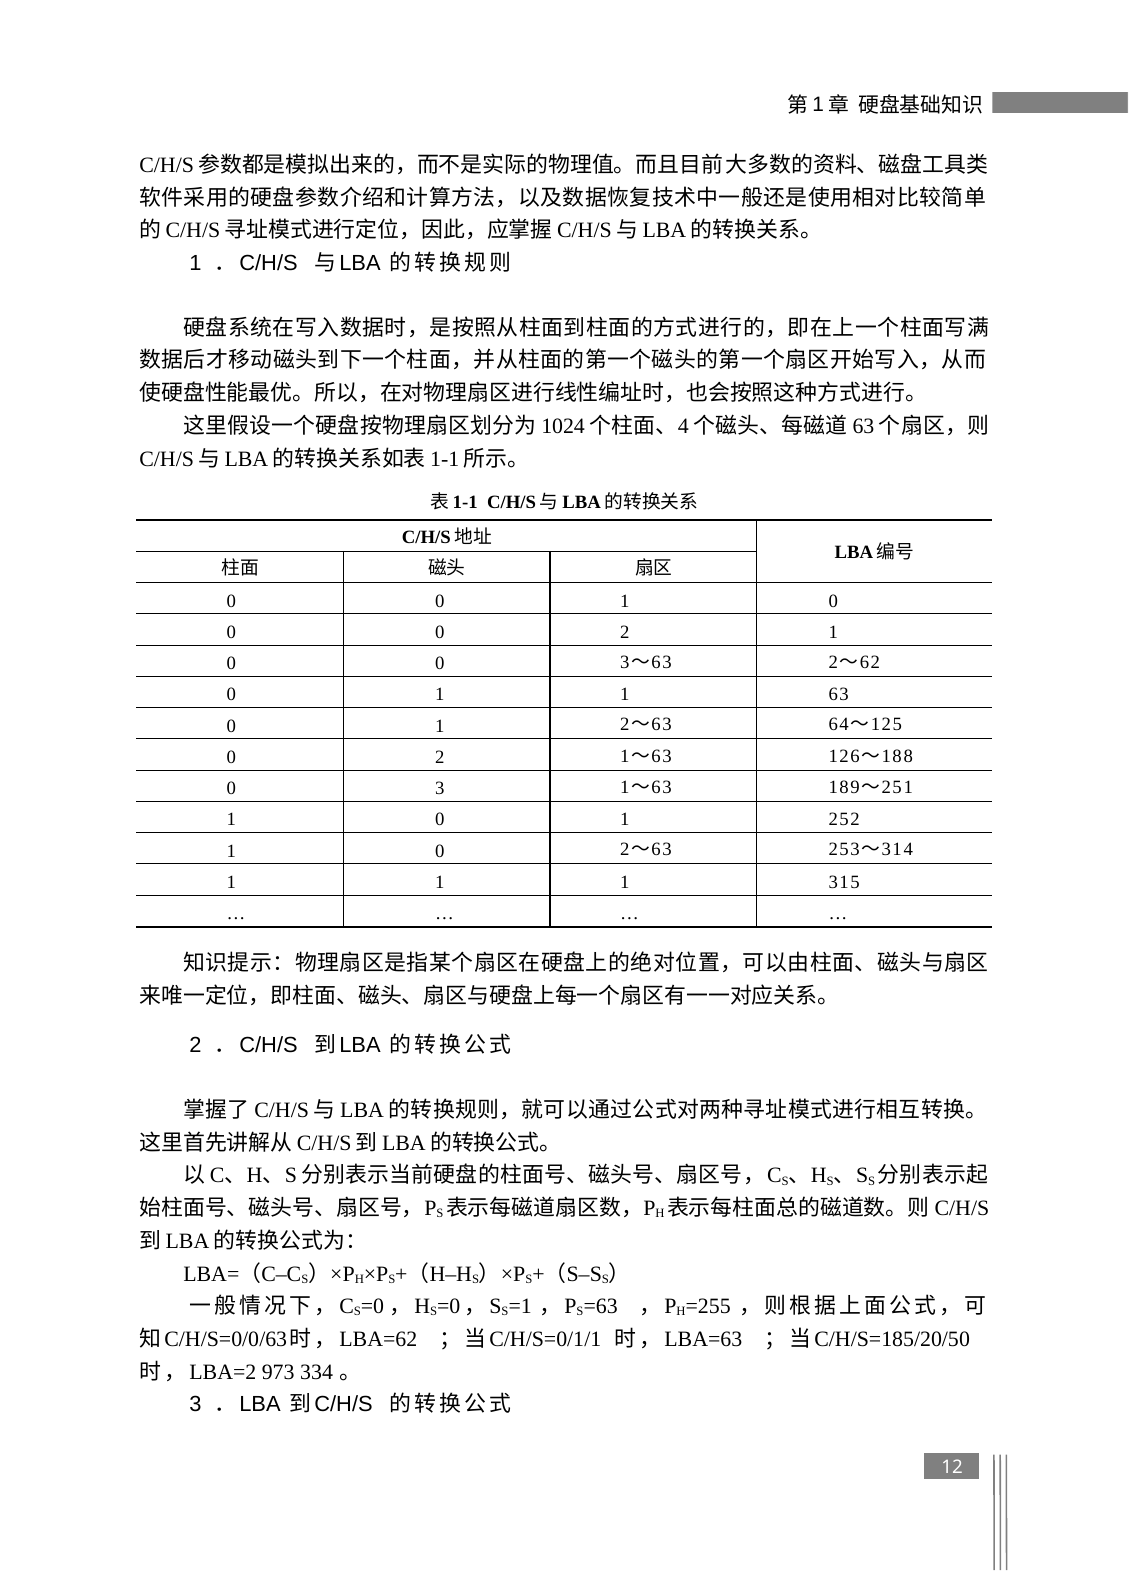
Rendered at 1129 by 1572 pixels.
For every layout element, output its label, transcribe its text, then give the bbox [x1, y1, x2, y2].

table_cell 126～188 [757, 739, 992, 769]
table_cell 扇区 [551, 552, 756, 582]
table_cell 189～251 [757, 771, 992, 801]
text 一般情况下，CS=0，HS=0，SS=1，PS=63，PH=255，则根据上面公式，可知C/H/S=0/0/63时，LBA=62；当C/H/S=0/1/1时，LBA=63；当C/H/S=185/20/50时，LBA=2 973 334。 [139, 1287, 989, 1386]
table_cell 0 [136, 771, 343, 801]
table_cell 1 [551, 677, 756, 707]
table_cell 63 [757, 677, 992, 707]
table_cell 1～63 [551, 771, 756, 801]
table_cell 253～314 [757, 833, 992, 863]
table_cell 0 [344, 802, 549, 832]
table_cell 0 [136, 583, 343, 613]
table_cell 1 [551, 583, 756, 613]
table_header LBA编号 [757, 521, 992, 582]
table_cell 2 [551, 614, 756, 644]
text 以C、H、S分别表示当前硬盘的柱面号、磁头号、扇区号，CS、HS、SS分别表示起始柱面号、磁头号、扇区号，PS表示每磁道扇区数，PH表示每柱面总的磁道数。则C/H/S到LBA的转换公式为： [139, 1156, 989, 1255]
table_cell 磁头 [344, 552, 549, 582]
table_cell 0 [757, 583, 992, 613]
table_cell 1 [344, 708, 549, 738]
table_cell 1 [136, 864, 343, 894]
table_cell 3～63 [551, 646, 756, 676]
table_cell 柱面 [136, 552, 343, 582]
table_cell 1 [136, 833, 343, 863]
table_cell … [551, 896, 756, 926]
table_cell 0 [344, 833, 549, 863]
table_cell … [757, 896, 992, 926]
table_cell 0 [136, 708, 343, 738]
table_cell 0 [136, 614, 343, 644]
table_cell 1 [551, 864, 756, 894]
text 掌握了C/H/S与LBA的转换规则，就可以通过公式对两种寻址模式进行相互转换。这里首先讲解从C/H/S到LBA的转换公式。 [139, 1091, 989, 1156]
table_cell 3 [344, 771, 549, 801]
table_cell 1 [344, 864, 549, 894]
text 知识提示：物理扇区是指某个扇区在硬盘上的绝对位置，可以由柱面、磁头与扇区来唯一定位，即柱面、磁头、扇区与硬盘上每一个扇区有一一对应关系。 [139, 944, 989, 1010]
table_cell 252 [757, 802, 992, 832]
text 表1-1 C/H/S与LBA的转换关系 [139, 481, 989, 513]
table_cell 1 [344, 677, 549, 707]
table_cell 0 [136, 677, 343, 707]
table_cell 1 [136, 802, 343, 832]
table_cell 315 [757, 864, 992, 894]
text LBA=（C–CS）×PH×PS+（H–HS）×PS+（S–SS） [139, 1255, 989, 1287]
table_cell 64～125 [757, 708, 992, 738]
text 这里假设一个硬盘按物理扇区划分为1024个柱面、4个磁头、每磁道63个扇区，则C/H/S与LBA的转换关系如表1-1所示。 [139, 407, 989, 473]
text 3．LBA到C/H/S的转换公式 [183, 1386, 989, 1419]
table_cell 0 [136, 739, 343, 769]
table_cell 0 [344, 614, 549, 644]
table_cell 1～63 [551, 739, 756, 769]
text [139, 146, 989, 244]
table_cell … [344, 896, 549, 926]
table_cell 0 [344, 583, 549, 613]
table_cell 2～63 [551, 833, 756, 863]
table_cell 1 [551, 802, 756, 832]
table_cell 2～63 [551, 708, 756, 738]
text 1．C/H/S与LBA的转换规则 [183, 244, 989, 277]
table_cell 2～62 [757, 646, 992, 676]
table_cell 1 [757, 614, 992, 644]
table_cell … [136, 896, 343, 926]
text 2．C/H/S到LBA的转换公式 [183, 1026, 989, 1059]
table_cell 2 [344, 739, 549, 769]
table_cell 0 [136, 646, 343, 676]
table_header C/H/S地址 [136, 521, 756, 551]
text 硬盘系统在写入数据时，是按照从柱面到柱面的方式进行的，即在上一个柱面写满数据后才移动磁头到下一个柱面，并从柱面的第一个磁头的第一个扇区开始写入，从而使硬盘性能最优。所以，在对物理扇区进行线性编址时，也会按照这种方式进行。 [139, 308, 989, 407]
table_cell 0 [344, 646, 549, 676]
